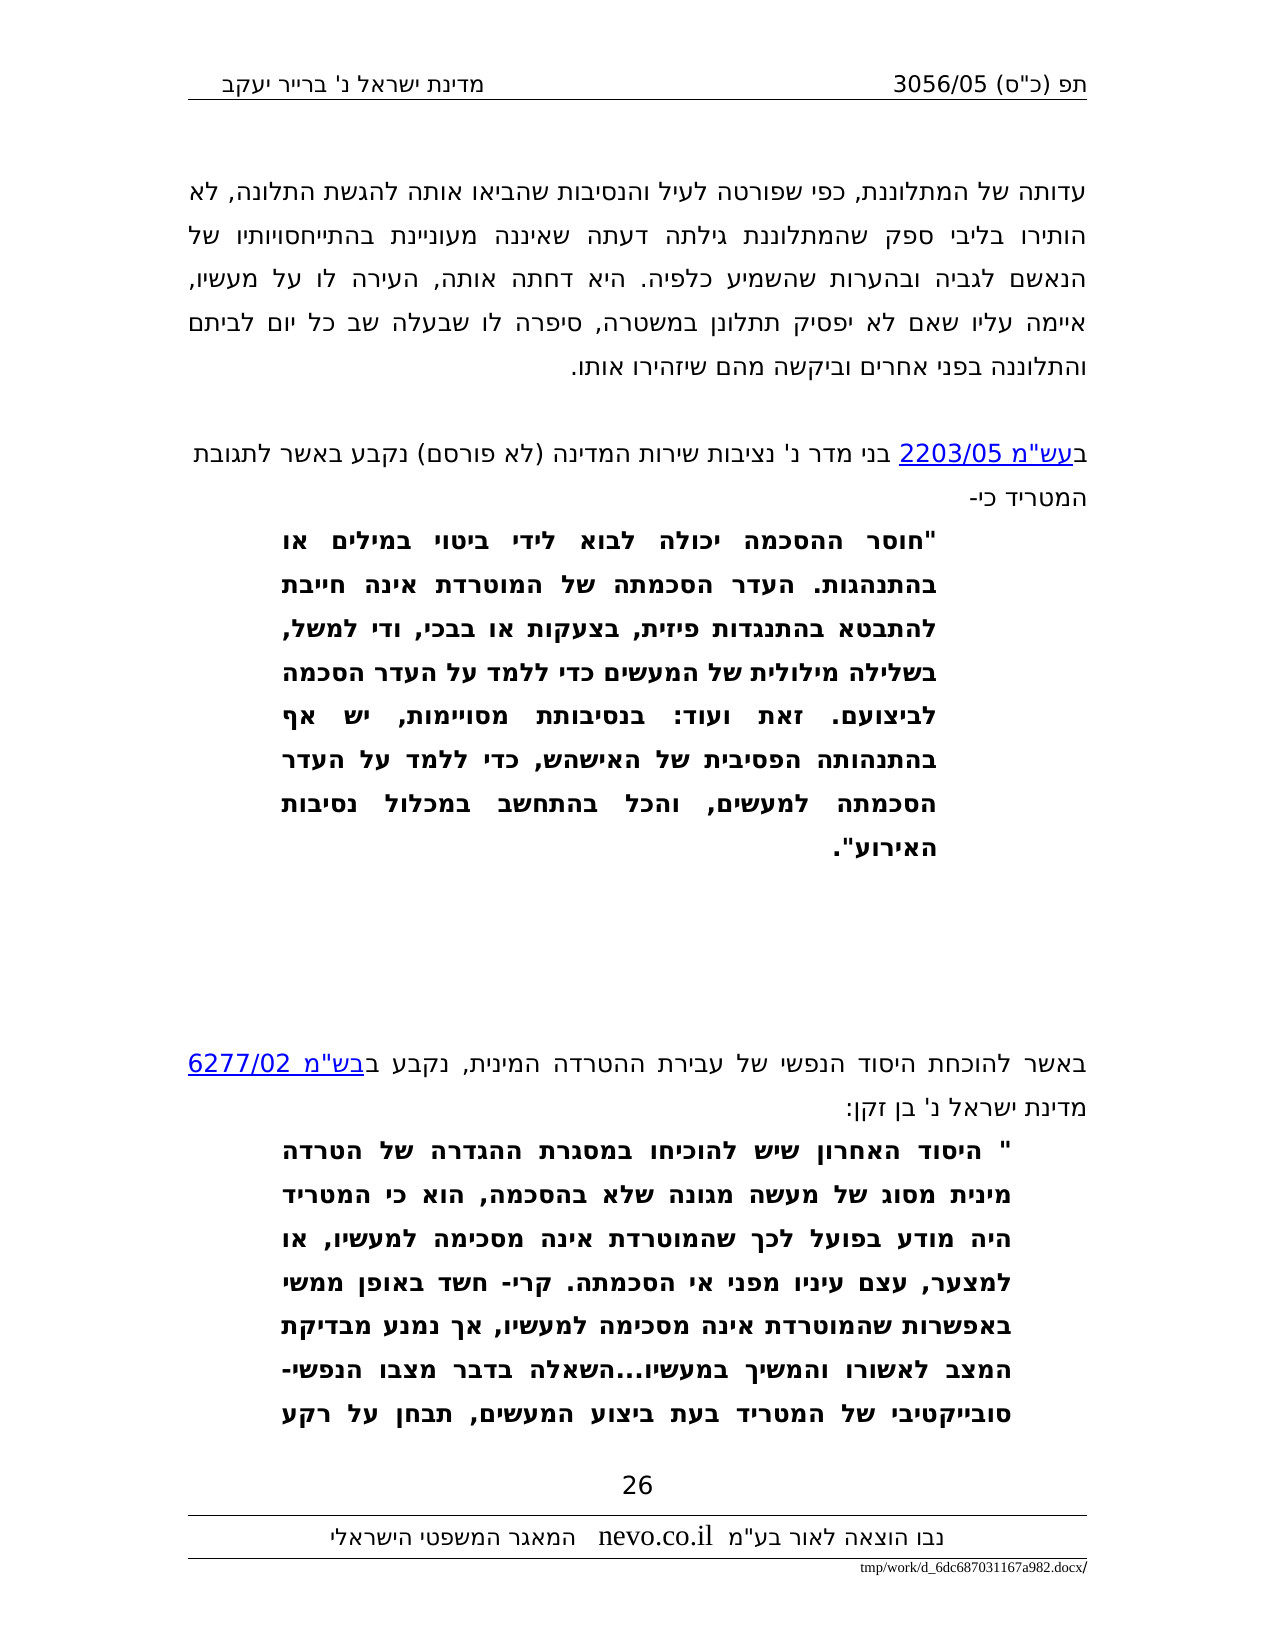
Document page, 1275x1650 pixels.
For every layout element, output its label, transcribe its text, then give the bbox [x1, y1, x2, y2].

text עדותה של המתלוננת, כפי שפורטה לעיל והנסיבות שהביאו אותה להגשת התלונה, לא הותירו בליבי ספק שהמתלוננת גילתה דעתה שאיננה מעוניינת בהתייחסויותיו של הנאשם לגביה ובהערות שהשמיע כלפיה. היא דחתה אותה, העירה לו על מעשיו, איימה עליו שאם לא יפסיק תתלונן במשטרה, סיפרה לו שבעלה שב כל יום לביתם והתלוננה בפני אחרים וביקשה מהם שיזהירו אותו. [187, 177, 1087, 381]
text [281, 1137, 1012, 1428]
text "חוסר ההסכמה יכולה לבוא לידי ביטוי במילים או בהתנהגות. העדר הסכמתה של המוטרדת אינה חייבת להתבטא בהתנגדות פיזית, בצעקות או בבכי, ודי למשל, בשלילה מילולית של המעשים כדי ללמד על העדר הסכמה לביצועם. זאת ועוד: בנסיבותת מסויימות, יש אף בהתנהותה הפסיבית של האישהש, כדי ללמד על העדר הסכמתה למעשים, והכל בהתחשב במכלול נסיבות האירוע". [281, 527, 937, 862]
text באשר להוכחת היסוד הנפשי של עבירת ההטרדה המינית, נקבע בבש"מ 6277/02 מדינת ישראל נ' בן זקן: [187, 1049, 1087, 1122]
text בעש"מ 2203/05 בני מדר נ' נציבות שירות המדינה (לא פורסם) נקבע באשר לתגובת המטריד כי- [187, 439, 1087, 512]
